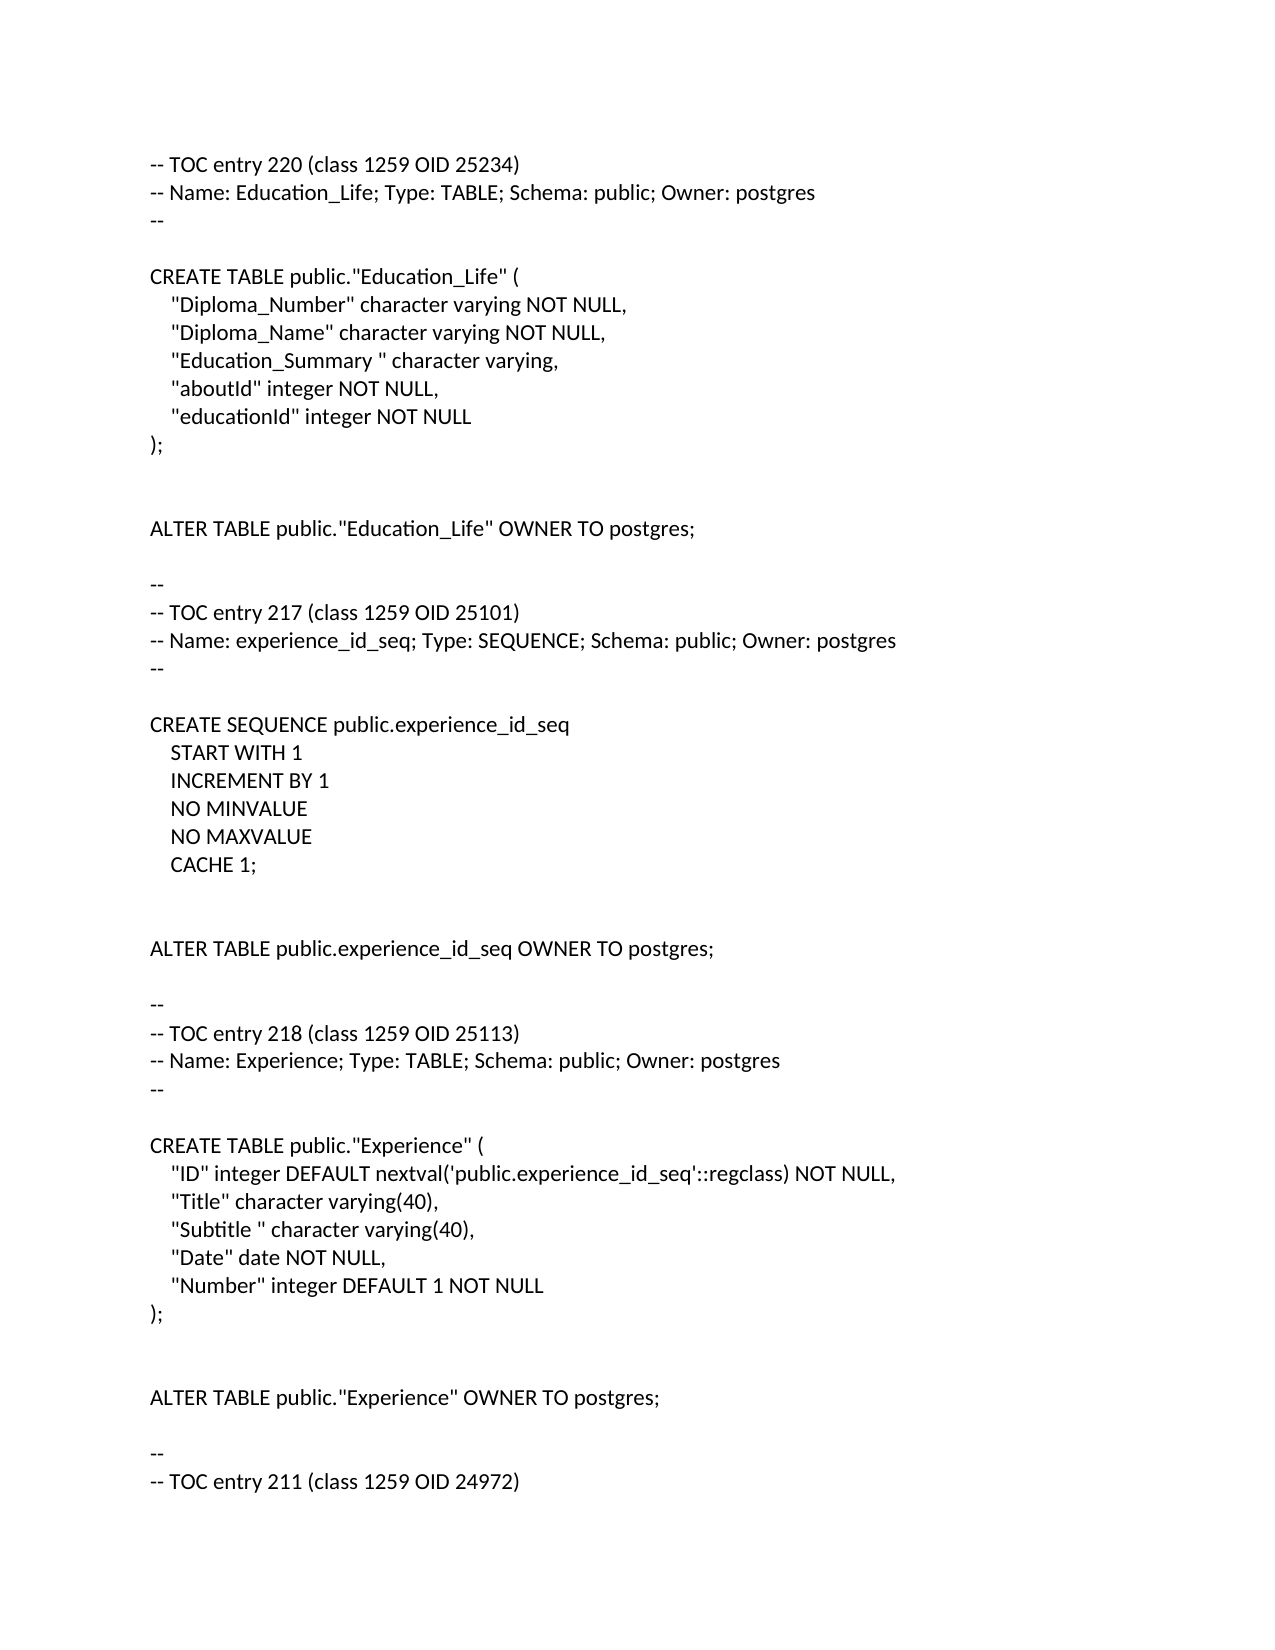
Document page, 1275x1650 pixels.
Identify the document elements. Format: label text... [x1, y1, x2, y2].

text -- TOC entry 217 (class 1259 OID 25101) [150, 598, 1125, 626]
text NO MAXVALUE [150, 822, 1125, 851]
text ALTER TABLE public.experience_id_seq OWNER TO postgres; [150, 934, 1125, 963]
text ); [150, 1299, 1125, 1327]
text INCREMENT BY 1 [150, 766, 1125, 794]
text "educationId" integer NOT NULL [150, 402, 1125, 430]
text "Diploma_Number" character varying NOT NULL, [150, 290, 1125, 318]
text "ID" integer DEFAULT nextval('public.experience_id_seq'::regclass) NOT NULL, [150, 1159, 1125, 1187]
text "Diploma_Name" character varying NOT NULL, [150, 318, 1125, 346]
text START WITH 1 [150, 738, 1125, 766]
text "aboutId" integer NOT NULL, [150, 374, 1125, 402]
text -- TOC entry 211 (class 1259 OID 24972) [150, 1467, 1125, 1495]
text -- Name: Education_Life; Type: TABLE; Schema: public; Owner: postgres [150, 178, 1125, 206]
text NO MINVALUE [150, 794, 1125, 822]
text "Number" integer DEFAULT 1 NOT NULL [150, 1271, 1125, 1299]
text -- [150, 570, 1125, 598]
text -- [150, 1439, 1125, 1467]
text "Title" character varying(40), [150, 1187, 1125, 1215]
text -- TOC entry 218 (class 1259 OID 25113) [150, 1019, 1125, 1047]
text CREATE TABLE public."Experience" ( [150, 1131, 1125, 1159]
text "Education_Summary " character varying, [150, 346, 1125, 374]
text -- [150, 1075, 1125, 1103]
text CREATE TABLE public."Education_Life" ( [150, 262, 1125, 290]
text ALTER TABLE public."Education_Life" OWNER TO postgres; [150, 514, 1125, 542]
text CREATE SEQUENCE public.experience_id_seq [150, 710, 1125, 738]
text -- [150, 654, 1125, 682]
text -- Name: Experience; Type: TABLE; Schema: public; Owner: postgres [150, 1047, 1125, 1075]
text ALTER TABLE public."Experience" OWNER TO postgres; [150, 1383, 1125, 1411]
text CACHE 1; [150, 851, 1125, 878]
text "Subtitle " character varying(40), [150, 1215, 1125, 1243]
text -- [150, 206, 1125, 234]
text -- Name: experience_id_seq; Type: SEQUENCE; Schema: public; Owner: postgres [150, 626, 1125, 654]
text ); [150, 430, 1125, 458]
text -- [150, 991, 1125, 1019]
text -- TOC entry 220 (class 1259 OID 25234) [150, 150, 1125, 178]
text "Date" date NOT NULL, [150, 1243, 1125, 1271]
